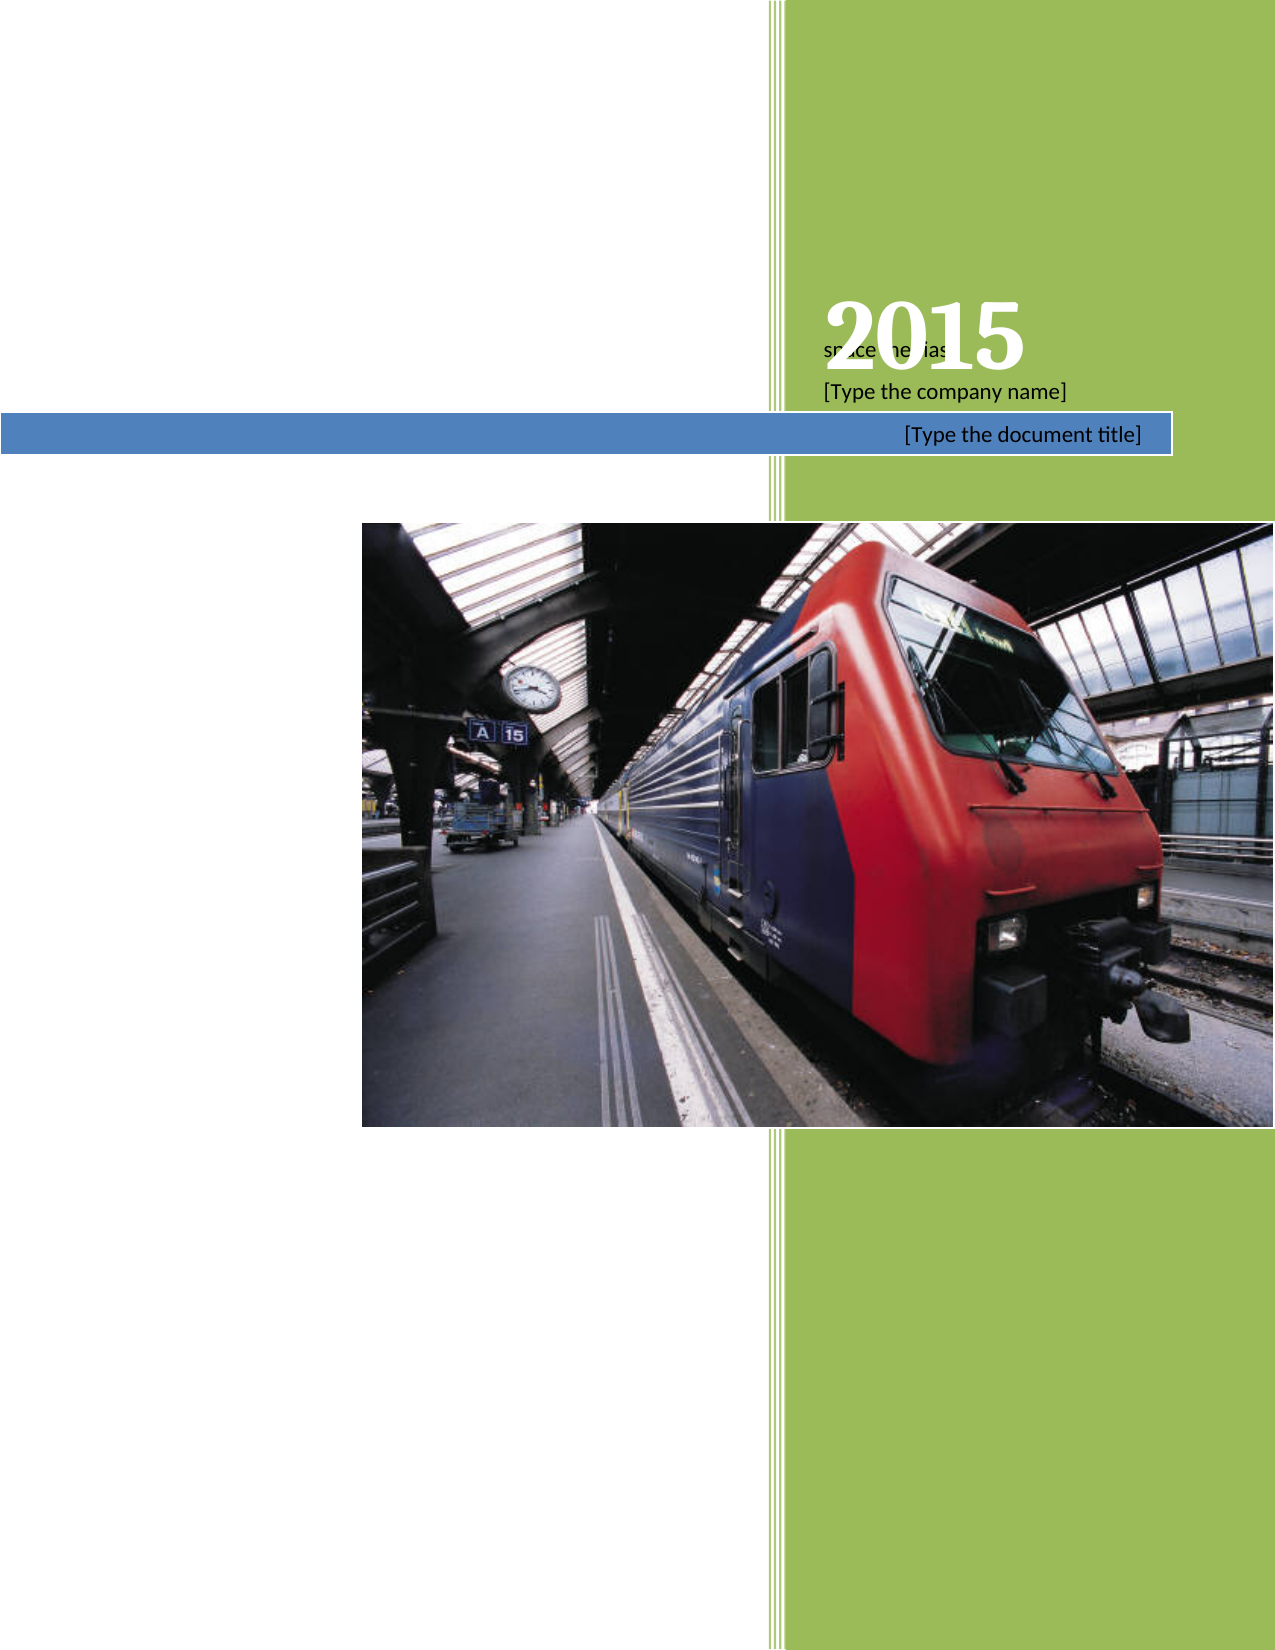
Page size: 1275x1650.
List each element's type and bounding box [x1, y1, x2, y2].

picture [362, 523, 1273, 1127]
